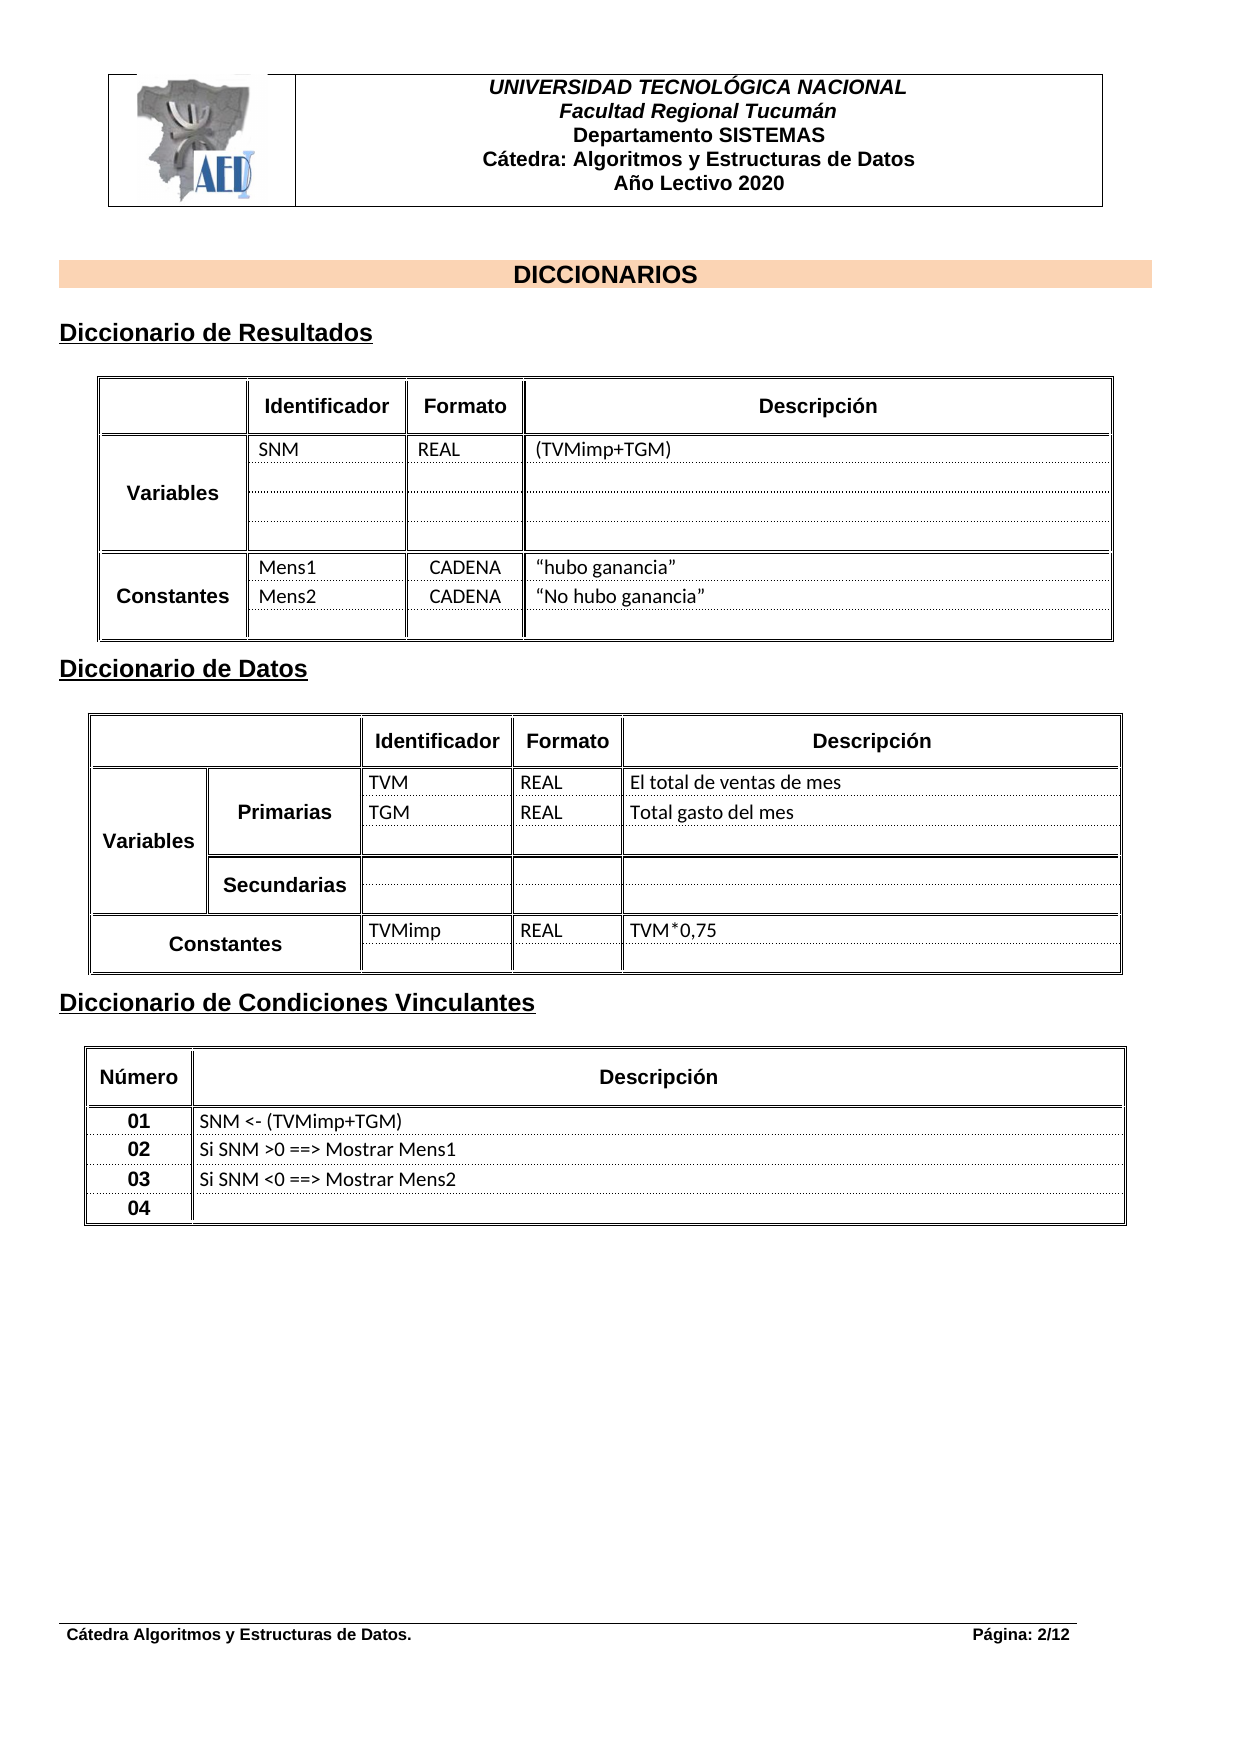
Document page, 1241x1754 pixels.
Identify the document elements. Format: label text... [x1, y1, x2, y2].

table_cell “hubo ganancia” [524, 550, 1112, 580]
table_cell SNM <- (TVMimp+TGM) [194, 1105, 1124, 1134]
table_cell Si SNM <0 ==> Mostrar Mens2 [194, 1164, 1124, 1193]
table_cell CADENA [408, 554, 522, 580]
table_cell Si SNM >0 ==> Mostrar Mens1 [194, 1134, 1124, 1163]
table_cell [514, 825, 621, 854]
table_cell [406, 609, 524, 639]
table_cell [513, 943, 622, 972]
table_cell CADENA [408, 580, 522, 609]
table_cell [363, 858, 511, 884]
table_cell [408, 521, 522, 550]
text Diccionario de Condiciones Vinculantes [59, 988, 1152, 1017]
table_cell Total gasto del mes [624, 795, 1120, 825]
table_header Descripción [524, 379, 1111, 432]
table_header [100, 379, 247, 432]
table_header Formato [406, 377, 524, 432]
table_cell REAL [514, 916, 621, 943]
table_cell “No hubo ganancia” [526, 580, 1111, 609]
table_cell [624, 884, 1120, 913]
table_cell [192, 1193, 1124, 1222]
table_cell Variables [100, 433, 246, 550]
table_header Descripción [623, 716, 1120, 766]
table_header [91, 716, 361, 766]
table_cell [514, 858, 621, 884]
table_cell Mens2 [249, 580, 405, 609]
table_cell 04 [87, 1193, 192, 1222]
table_cell [408, 491, 522, 521]
table_header Descripción [192, 1049, 1124, 1104]
table_header Identificador [361, 714, 513, 766]
table_cell [526, 521, 1111, 550]
table_cell [249, 462, 405, 491]
table_cell TGM [363, 795, 511, 825]
table_cell [526, 491, 1111, 521]
table_cell Secundarias [209, 858, 360, 913]
table_cell [524, 609, 1111, 639]
table_cell [361, 943, 513, 972]
table_cell [363, 884, 511, 913]
table_cell REAL [408, 436, 522, 462]
table_cell REAL [514, 795, 621, 825]
table_cell SNM [249, 436, 405, 462]
table_cell TVM*0,75 [623, 913, 1122, 943]
table_cell Variables [91, 766, 206, 913]
text DICCIONARIOS [59, 260, 1152, 288]
table_cell [408, 462, 522, 491]
table_cell Primarias [209, 769, 360, 854]
table_cell 02 [87, 1134, 191, 1163]
table_cell [526, 462, 1111, 491]
table_cell [249, 491, 405, 521]
table_cell [624, 825, 1120, 854]
table_cell TVMimp [363, 916, 511, 943]
table_cell 03 [87, 1164, 191, 1193]
table_header Formato [513, 716, 622, 766]
table_header Número [87, 1049, 192, 1104]
table_cell [247, 609, 406, 639]
text Diccionario de Datos [59, 654, 1152, 683]
table_cell El total de ventas de mes [624, 766, 1120, 795]
table_cell Constantes [99, 550, 247, 639]
table_cell TVM [363, 769, 511, 795]
table_cell [623, 943, 1120, 972]
table_cell [363, 825, 511, 854]
table_cell Mens1 [249, 554, 405, 580]
table_cell Constantes [89, 913, 361, 972]
table_cell 01 [87, 1105, 191, 1134]
table_cell REAL [514, 769, 621, 795]
table_header Identificador [247, 379, 406, 432]
table_cell (TVMimp+TGM) [526, 433, 1111, 462]
picture [136, 74, 268, 206]
text Diccionario de Resultados [59, 318, 1152, 347]
table_cell [249, 521, 405, 550]
table_cell [623, 854, 1122, 884]
table_cell [514, 884, 621, 913]
